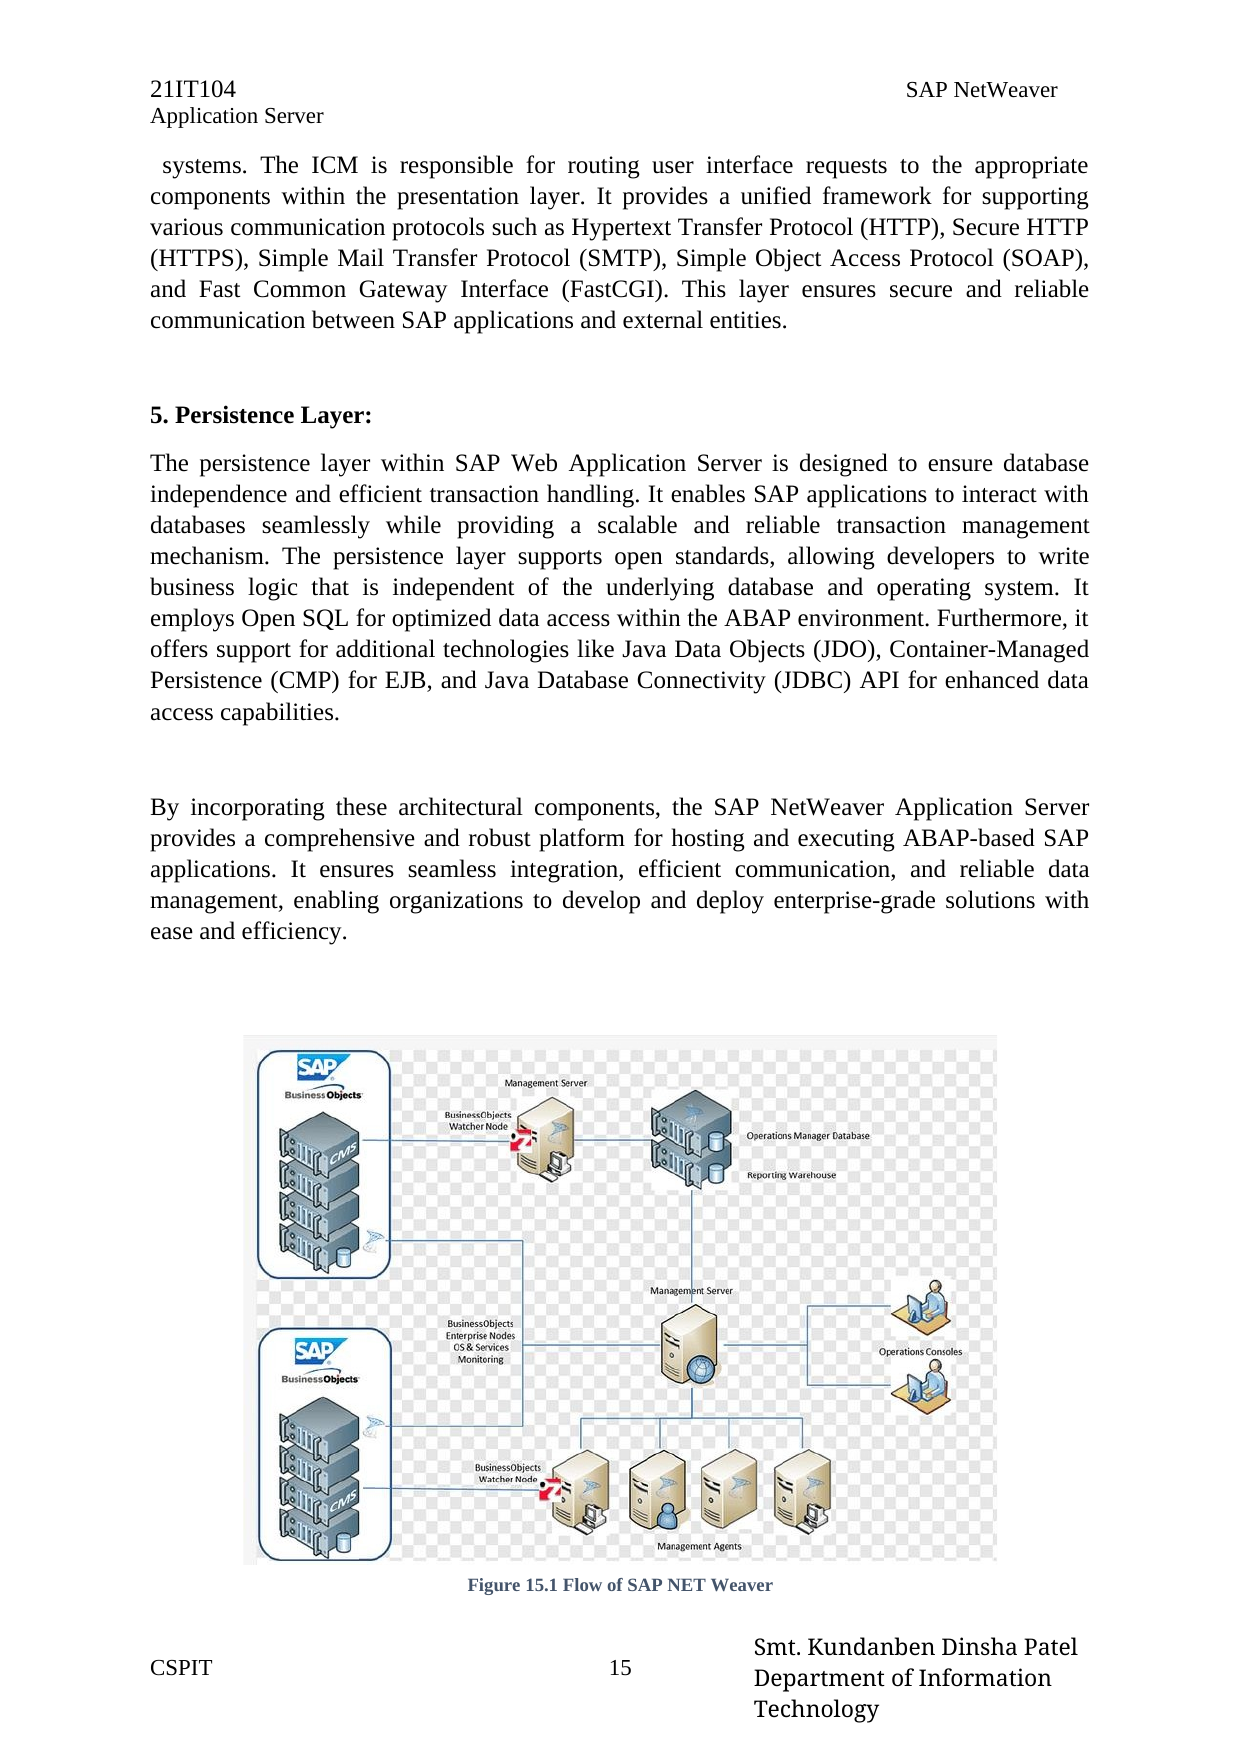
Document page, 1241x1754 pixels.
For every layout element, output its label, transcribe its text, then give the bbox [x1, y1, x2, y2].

picture [243, 1035, 998, 1565]
text The persistence layer within SAP Web Application Server is designed to ensure database independence and efficient transaction handling. It enables SAP applications to interact with databases seamlessly while providing a scalable and reliable transaction management mechanism. The persistence layer supports open standards, allowing developers to write business logic that is independent of the underlying database and operating system. It employs Open SQL for optimized data access within the ABAP environment. Furthermore, it offers support for additional technologies like Java Data Objects (JDO), Container-Managed Persistence (CMP) for EJB, and Java Database Connectivity (JDBC) API for enhanced data access capabilities. [150, 448, 1090, 725]
text By incorporating these architectural components, the SAP NetWeaver Application Server provides a comprehensive and robust platform for hosting and executing ABAP-based SAP applications. It ensures seamless integration, efficient communication, and reliable data management, enabling organizations to develop and deploy enterprise-grade solutions with ease and efficiency. [150, 792, 1090, 945]
text 5. Persistence Layer: [150, 401, 1090, 429]
text systems. The ICM is responsible for routing user interface requests to the appropriate components within the presentation layer. It provides a unified framework for supporting various communication protocols such as Hypertext Transfer Protocol (HTTP), Secure HTTP (HTTPS), Simple Mail Transfer Protocol (SMTP), Simple Object Access Protocol (SOAP), and Fast Common Gateway Interface (FastCGI). This layer ensures secure and reliable communication between SAP applications and external entities. [150, 150, 1090, 334]
